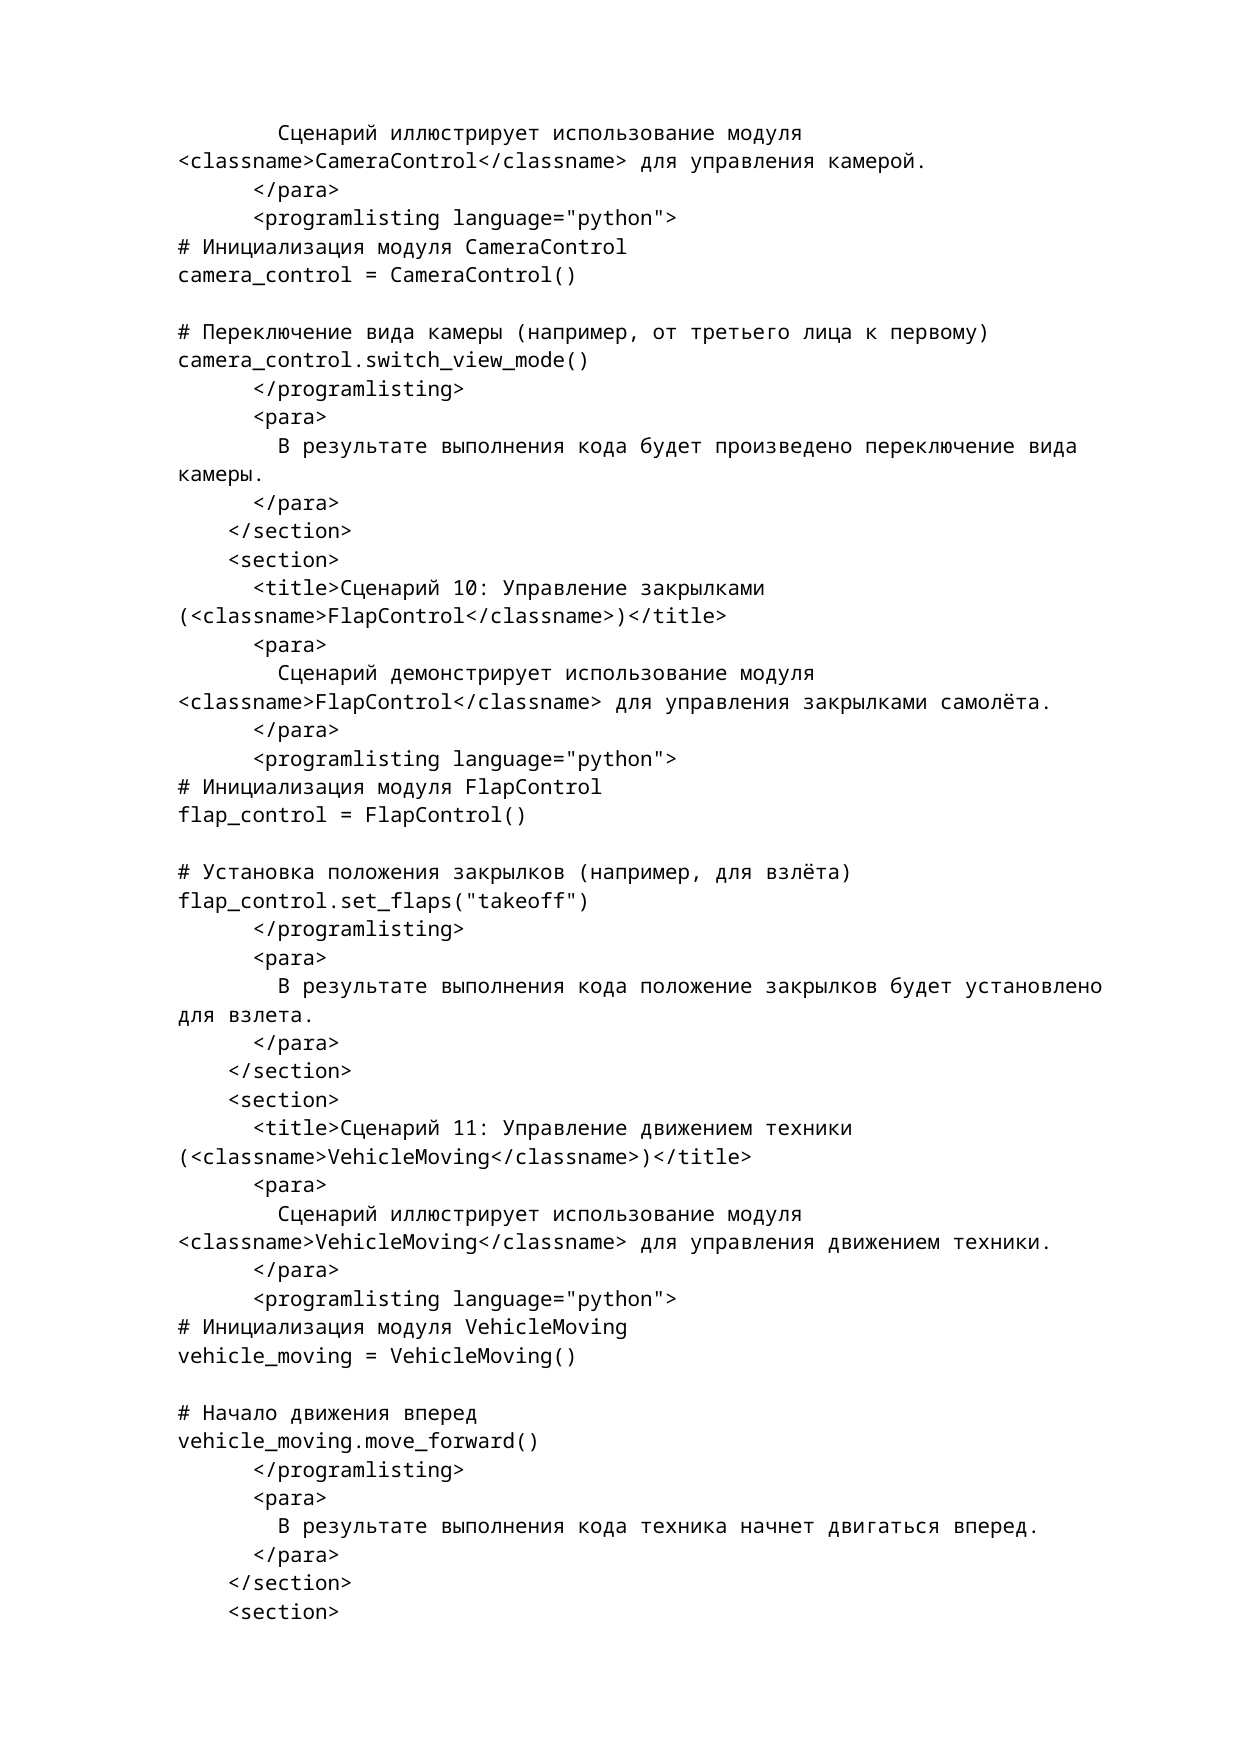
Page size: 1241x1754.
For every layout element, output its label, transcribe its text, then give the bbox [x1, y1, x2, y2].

text <para> [177, 1483, 1152, 1512]
text <para> [177, 943, 1152, 971]
text <title>Сценарий 10: Управление закрылками (<classname>FlapControl</classname>)</title> [177, 573, 1152, 630]
text </section> [177, 1568, 1152, 1597]
text </para> [177, 1540, 1152, 1568]
text vehicle_moving = VehicleMoving() [177, 1341, 1152, 1369]
text В результате выполнения кода положение закрылков будет установлено для взлета. [177, 971, 1152, 1028]
text В результате выполнения кода будет произведено переключение вида камеры. [177, 431, 1152, 488]
text <programlisting language="python"> [177, 744, 1152, 772]
text </para> [177, 175, 1152, 203]
text # Инициализация модуля VehicleMoving [177, 1312, 1152, 1341]
text </section> [177, 516, 1152, 545]
text flap_control = FlapControl() [177, 801, 1152, 829]
text </para> [177, 1256, 1152, 1284]
text <section> [177, 1085, 1152, 1113]
text # Инициализация модуля CameraControl [177, 232, 1152, 260]
text <programlisting language="python"> [177, 1284, 1152, 1312]
text <section> [177, 545, 1152, 573]
text <title>Сценарий 11: Управление движением техники (<classname>VehicleMoving</classname>)</title> [177, 1113, 1152, 1170]
text camera_control.switch_view_mode() [177, 346, 1152, 374]
text vehicle_moving.move_forward() [177, 1426, 1152, 1455]
text # Установка положения закрылков (например, для взлёта) [177, 857, 1152, 886]
text # Переключение вида камеры (например, от третьего лица к первому) [177, 317, 1152, 346]
text </programlisting> [177, 374, 1152, 402]
text camera_control = CameraControl() [177, 260, 1152, 289]
text Сценарий демонстрирует использование модуля <classname>FlapControl</classname> для управления закрылками самолёта. [177, 658, 1152, 715]
text <section> [177, 1597, 1152, 1625]
text </para> [177, 1028, 1152, 1057]
text В результате выполнения кода техника начнет двигаться вперед. [177, 1512, 1152, 1540]
text <para> [177, 1170, 1152, 1199]
text </para> [177, 488, 1152, 516]
text # Инициализация модуля FlapControl [177, 772, 1152, 801]
text # Начало движения вперед [177, 1398, 1152, 1426]
text flap_control.set_flaps("takeoff") [177, 886, 1152, 914]
text <para> [177, 630, 1152, 658]
text Сценарий иллюстрирует использование модуля <classname>VehicleMoving</classname> для управления движением техники. [177, 1199, 1152, 1256]
text Сценарий иллюстрирует использование модуля <classname>CameraControl</classname> для управления камерой. [177, 118, 1152, 175]
text <programlisting language="python"> [177, 203, 1152, 232]
text </section> [177, 1057, 1152, 1085]
text </programlisting> [177, 1455, 1152, 1483]
text </para> [177, 715, 1152, 744]
text </programlisting> [177, 914, 1152, 943]
text <para> [177, 402, 1152, 431]
